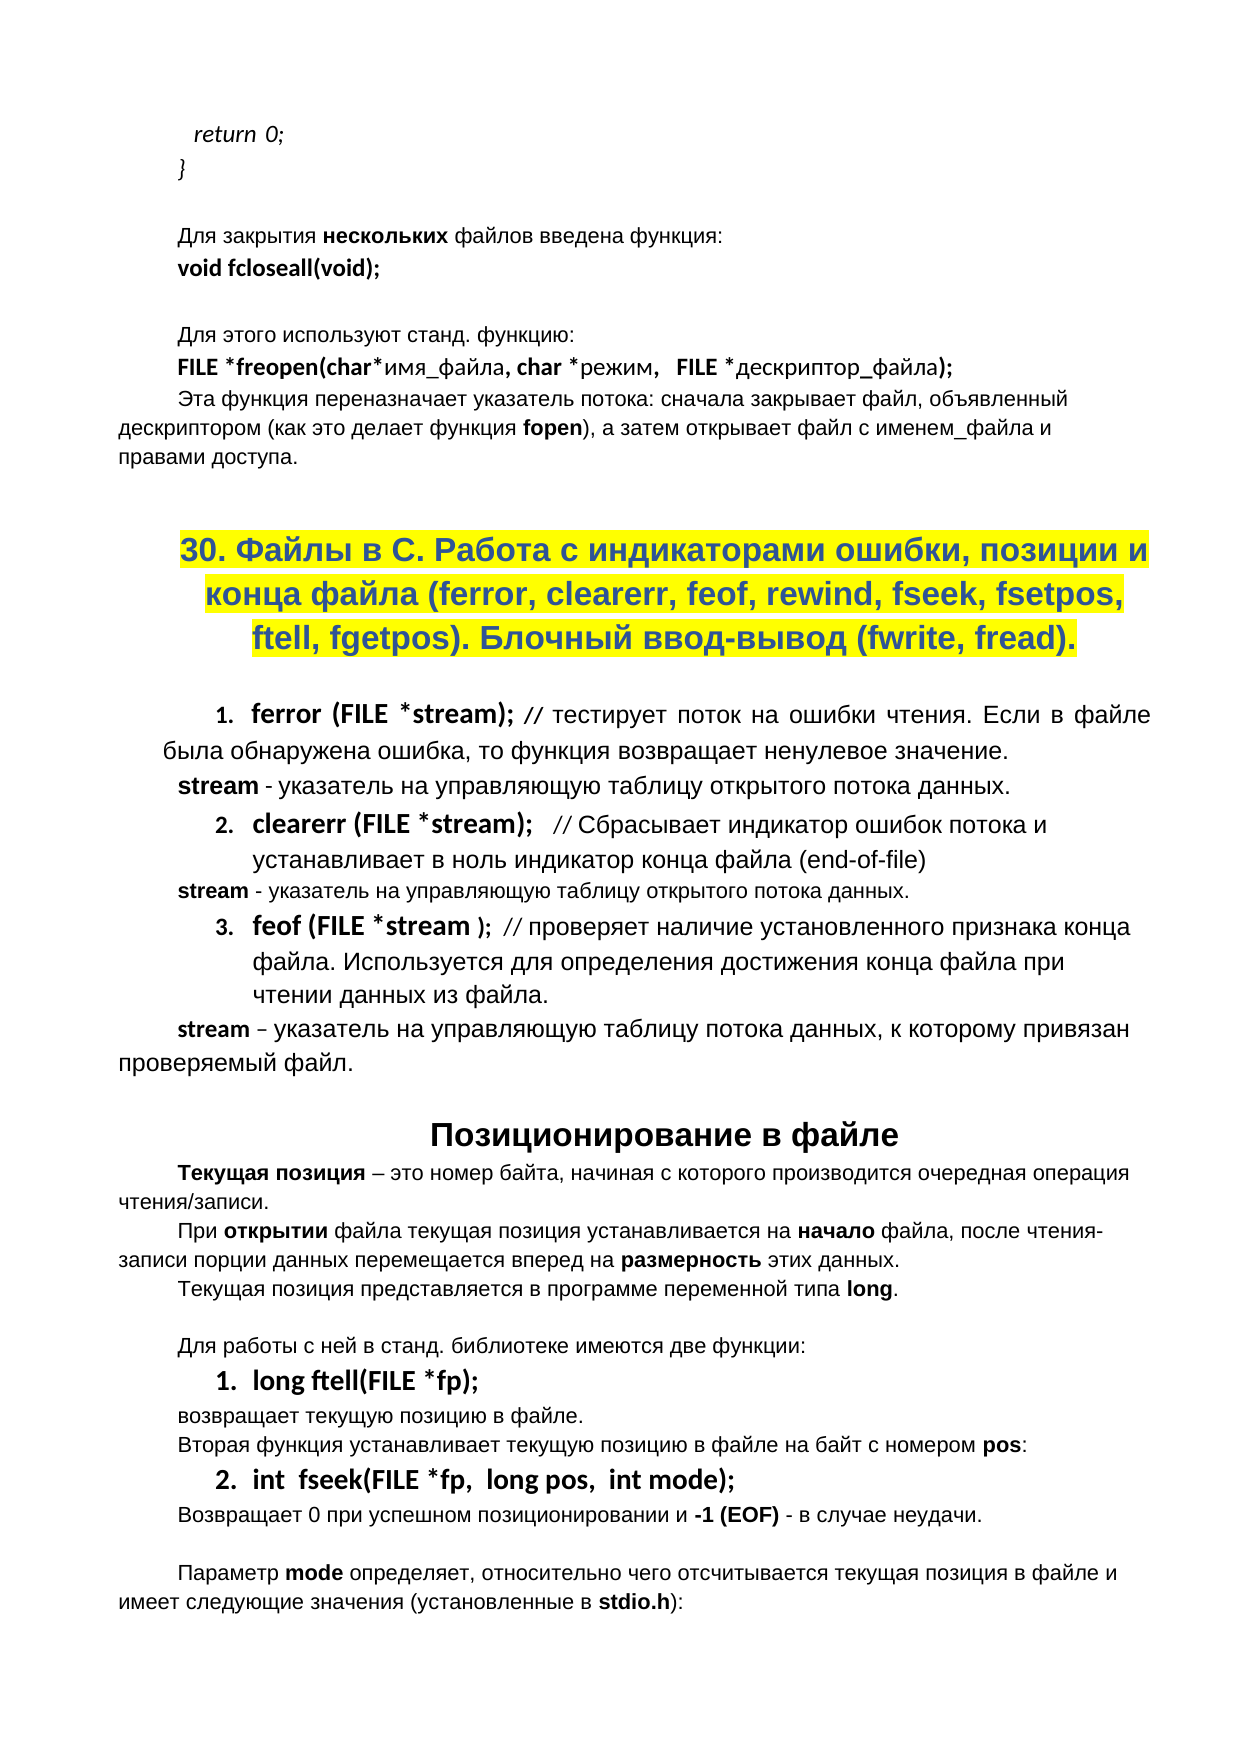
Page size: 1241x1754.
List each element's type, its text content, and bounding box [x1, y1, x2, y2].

text Эта функция переназначает указатель потока: сначала закрывает файл, объявленный дескриптором (как это делает функция fopen), а затем открывает файл с именем_файла и правами доступа. [118, 386, 1136, 469]
text Для этого используют станд. функцию: [118, 322, 1136, 347]
text return 0; } [177, 118, 1152, 184]
text Вторая функция устанавливает текущую позицию в файле на байт с номером pos: [118, 1432, 1136, 1457]
text возвращает текущую позицию в файле. [118, 1403, 1136, 1428]
text Текущая позиция – это номер байта, начиная с которого производится очередная операция чтения/записи. [118, 1160, 1136, 1214]
text Возвращает 0 при успешном позиционировании и -1 (EOF) - в случае неудачи. [118, 1502, 1136, 1527]
text Для работы с ней в станд. библиотеке имеются две функции: [118, 1333, 1136, 1359]
text Параметр mode определяет, относительно чего отсчитывается текущая позиция в файле и имеет следующие значения (установленные в stdio.h): [118, 1560, 1136, 1614]
text FILE *freopen(char*имя_файла, char *режим, FILE *дескриптор_файла); [118, 351, 1152, 382]
list int fseek(FILE *fp, long pos, int mode); [215, 1461, 1152, 1497]
text stream - указатель на управляющую таблицу открытого потока данных. [118, 770, 1152, 800]
text stream - указатель на управляющую таблицу открытого потока данных. [118, 878, 1136, 903]
text Для закрытия нескольких файлов введена функция: [118, 223, 1136, 248]
text При открытии файла текущая позиция устанавливается на начало файла, после чтения-записи порции данных перемещается вперед на размерность этих данных. [118, 1218, 1136, 1272]
subtitle 30. Файлы в C. Работа с индикаторами ошибки, позиции и конца файла (ferror, clearerr, feof, rewind, fseek, fsetpos, ftell, fgetpos). Блочный ввод-вывод (fwrite, fread). [177, 530, 1152, 657]
text Позиционирование в файле [177, 1116, 1152, 1154]
text stream – указатель на управляющую таблицу потока данных, к которому привязан проверяемый файл. [118, 1013, 1152, 1076]
list long ftell(FILE *fp); [215, 1362, 1152, 1398]
text Текущая позиция представляется в программе переменной типа long. [118, 1276, 1136, 1301]
list feof (FILE *stream ); // проверяет наличие установленного признака конца файла. Используется для определения достижения конца файла при чтении данных из файла. [215, 907, 1152, 1008]
list ferror (FILE *stream); // тестирует поток на ошибки чтения. Если в файле была обнаружена ошибка, то функция возвращает ненулевое значение. [162, 695, 1152, 765]
list clearerr (FILE *stream); // Сбрасывает индикатор ошибок потока и устанавливает в ноль индикатор конца файла (end-of-file) [215, 805, 1152, 873]
text void fcloseall(void); [118, 252, 1152, 283]
